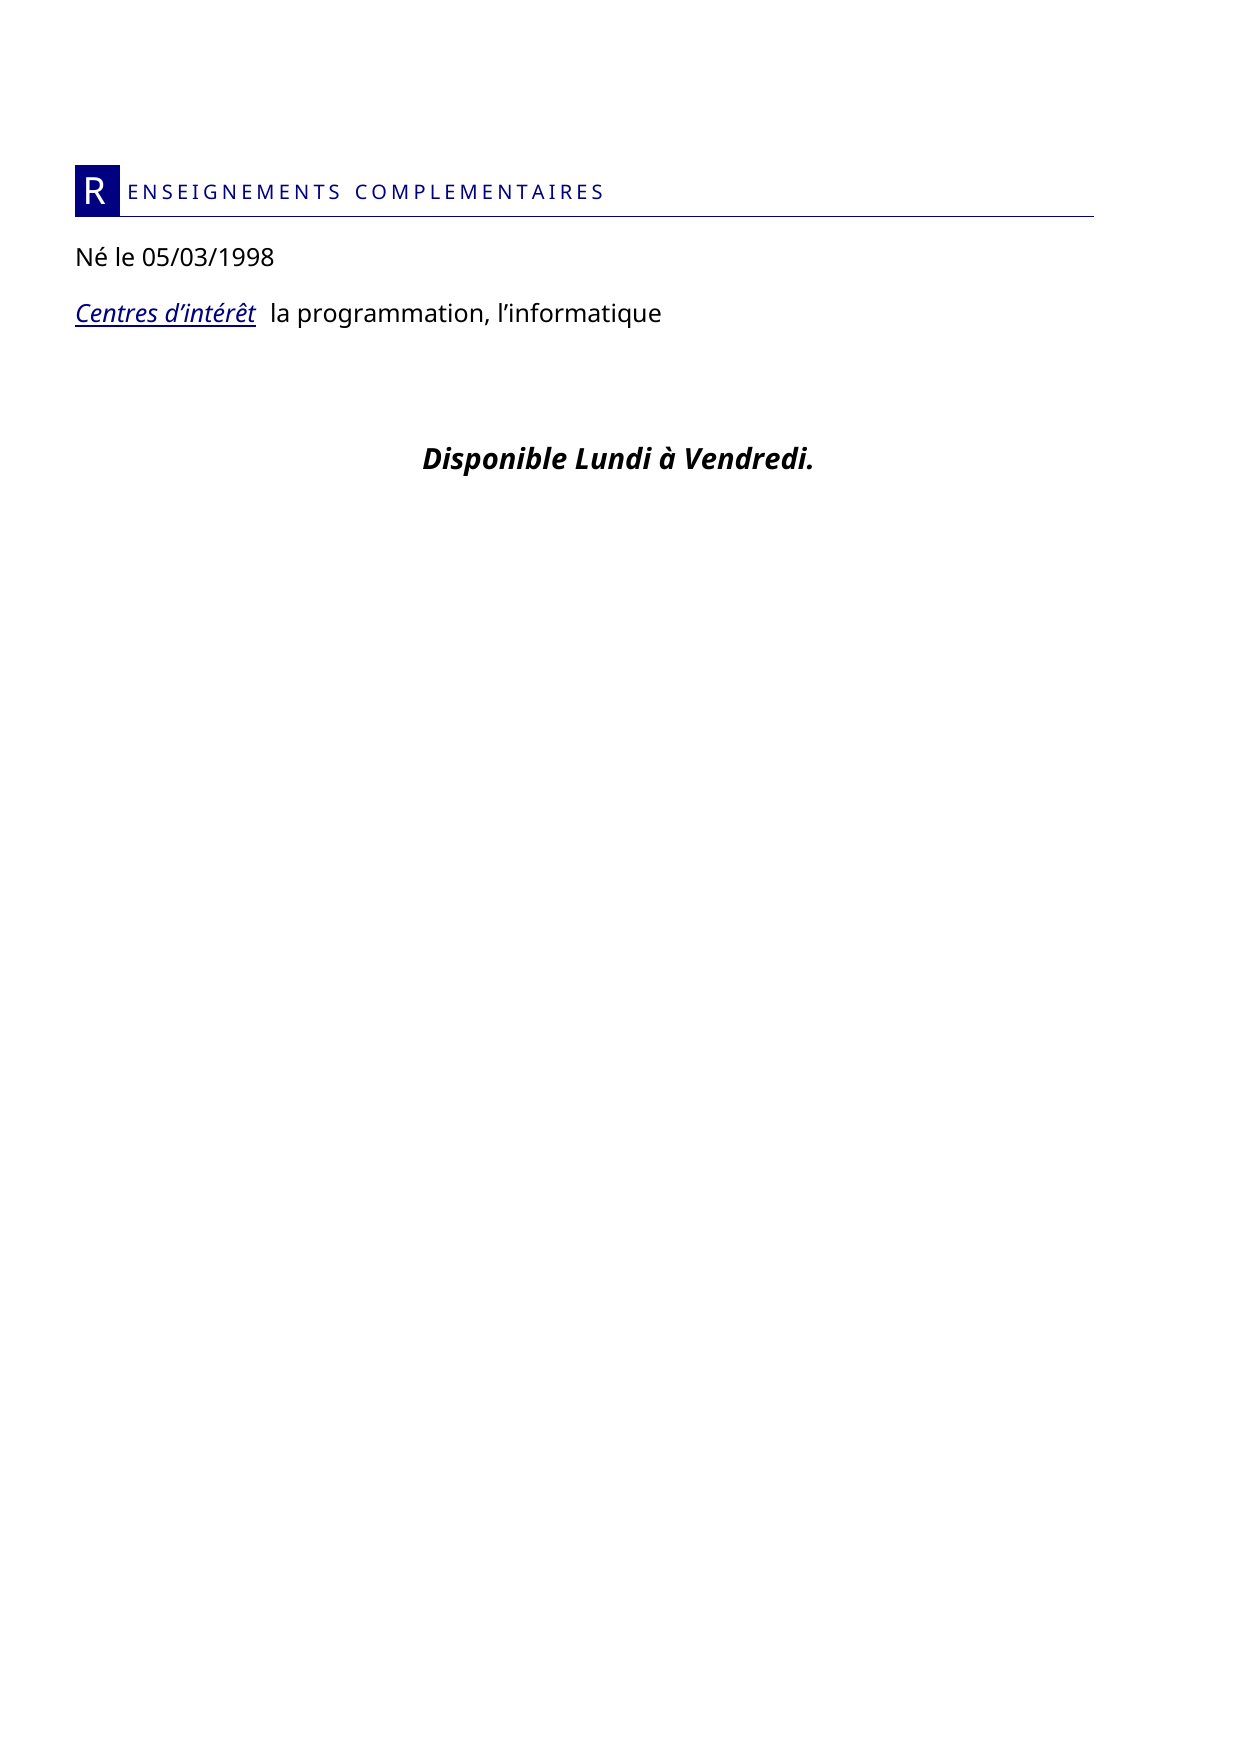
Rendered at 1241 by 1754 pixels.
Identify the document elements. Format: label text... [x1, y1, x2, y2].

text Centres d’intérêt la programmation, l’informatique [75, 296, 1165, 330]
text Disponible Lundi à Vendredi. [75, 438, 1165, 478]
table_header R [75, 165, 120, 216]
text Né le 05/03/1998 [75, 239, 1165, 273]
table_header enseignements complementaires [120, 165, 1093, 216]
